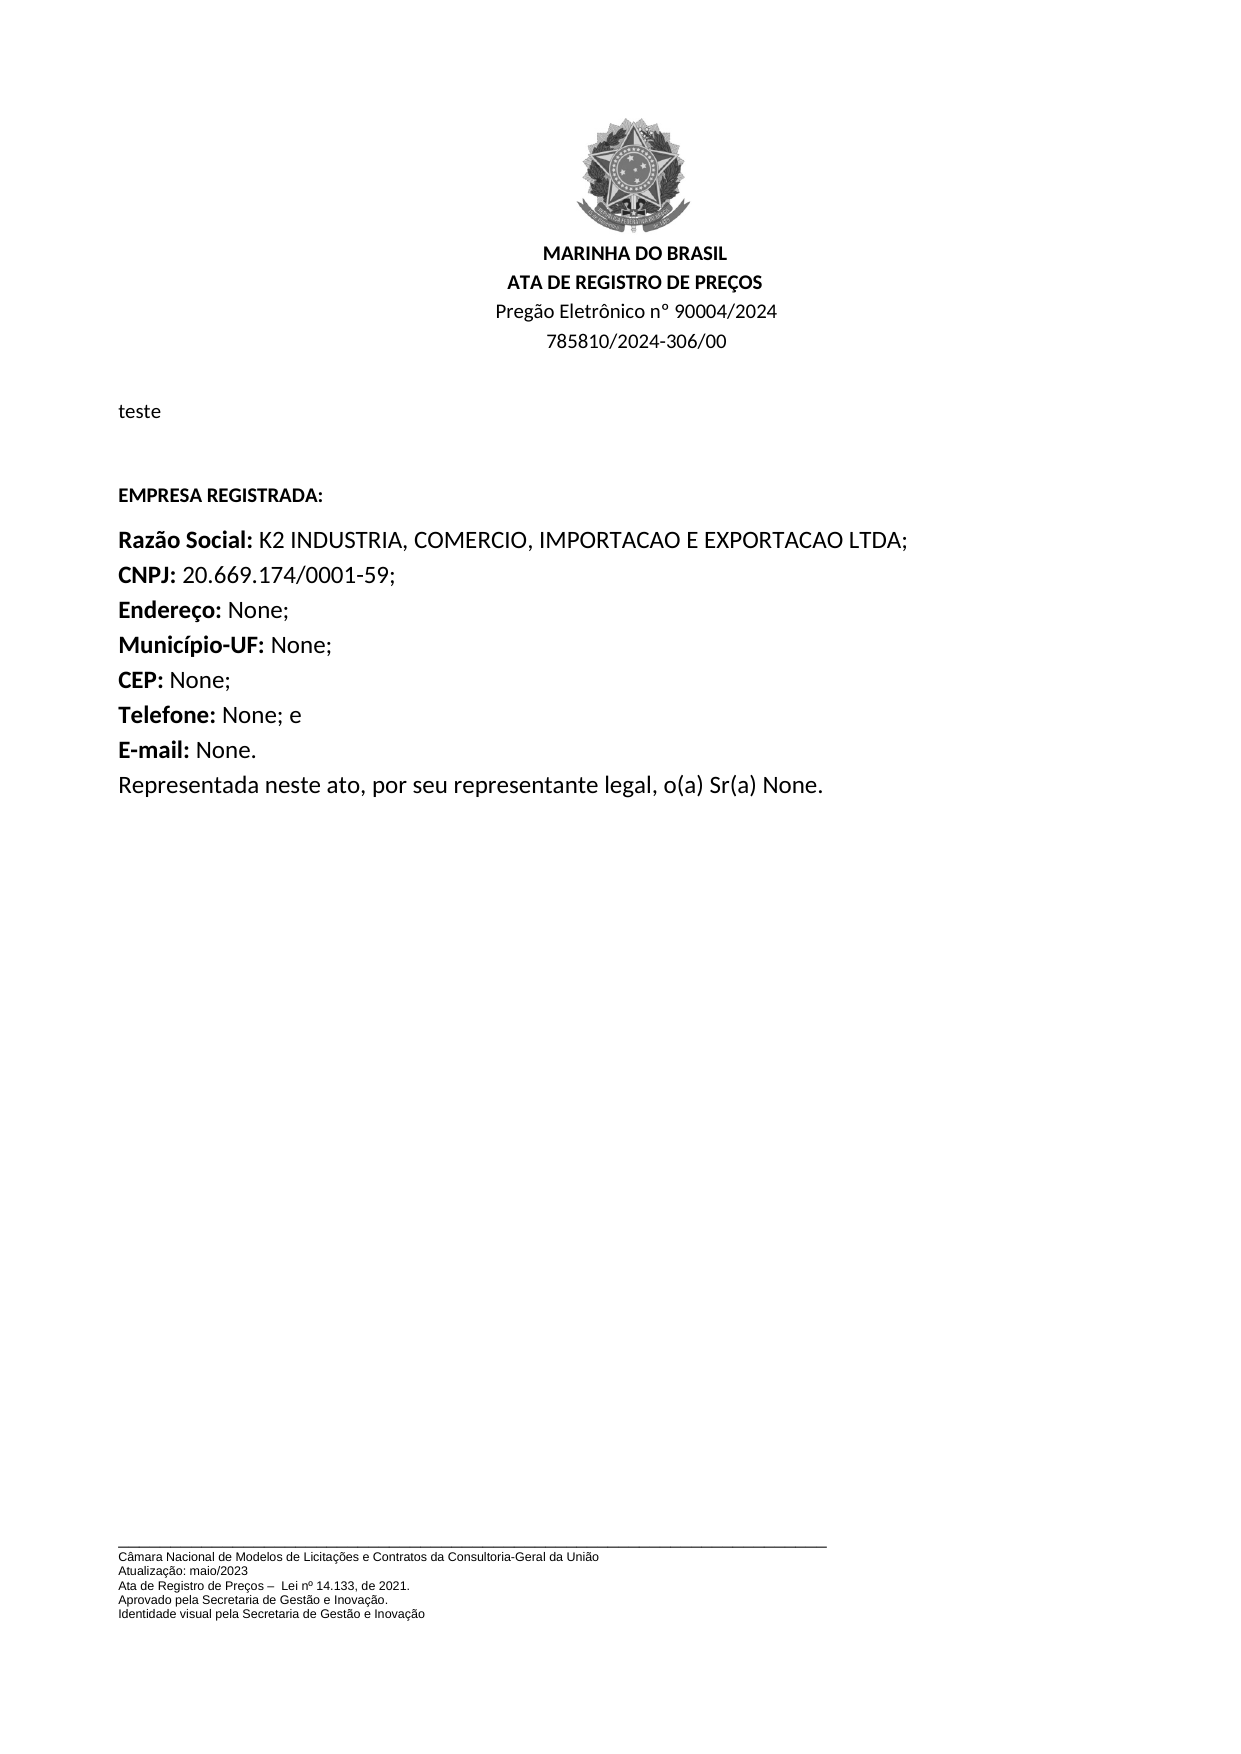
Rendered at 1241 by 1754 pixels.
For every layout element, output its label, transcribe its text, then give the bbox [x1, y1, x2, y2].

text ATA DE REGISTRO DE PREÇOS [118, 269, 1152, 295]
text MARINHA DO BRASIL [118, 240, 1152, 266]
text Razão Social: K2 INDUSTRIA, COMERCIO, IMPORTACAO E EXPORTACAO LTDA; CNPJ: 20.669.174/0001-59; Endereço: None; Município-UF: None; CEP: None; Telefone: None; e E-mail: None. Representada neste ato, por seu representante legal, o(a) Sr(a) None. [118, 524, 1152, 832]
picture [575, 118, 694, 237]
text EMPRESA REGISTRADA: [118, 482, 1154, 507]
text Pregão Eletrônico nº 90004/2024 785810/2024-306/00 [118, 299, 1155, 353]
text teste [118, 399, 1154, 424]
